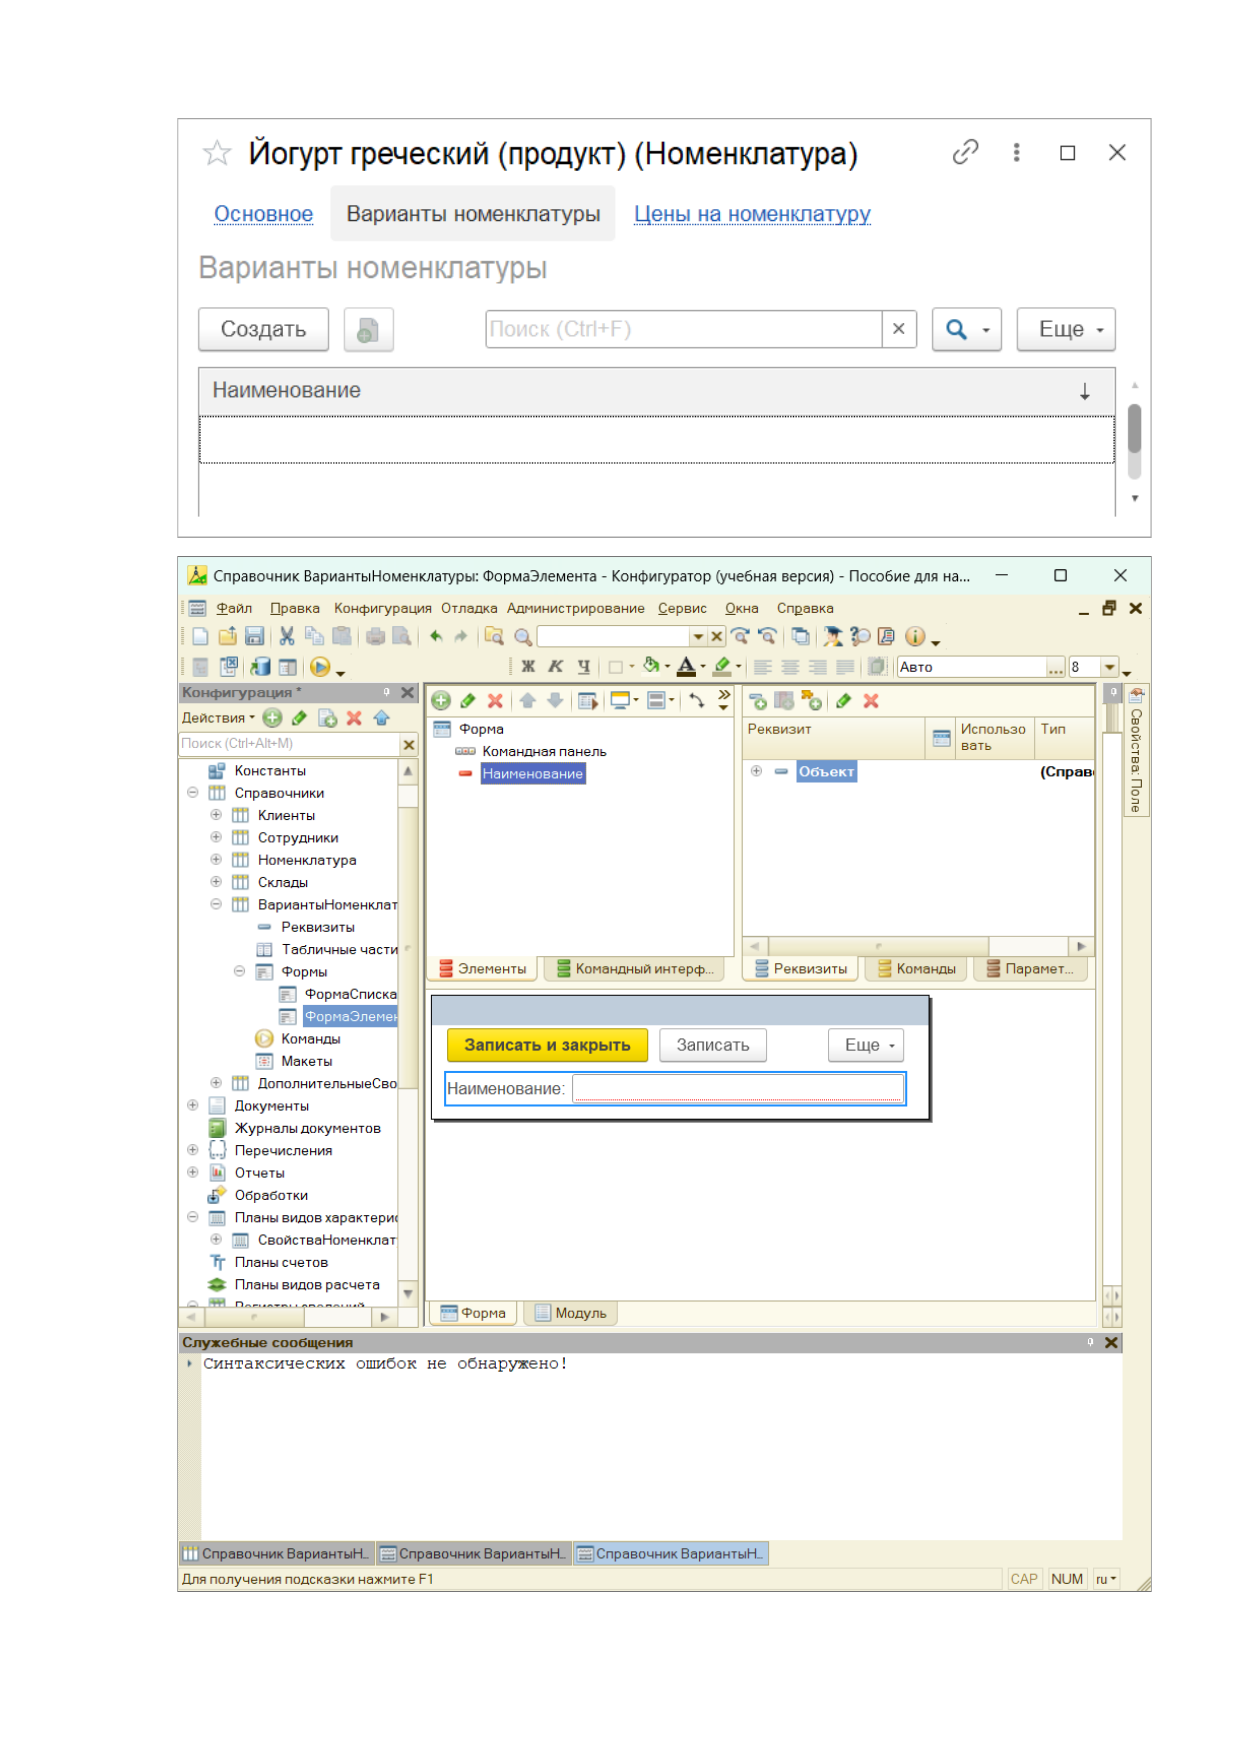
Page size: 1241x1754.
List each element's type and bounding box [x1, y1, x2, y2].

picture [177, 118, 1152, 538]
picture [177, 556, 1152, 1592]
